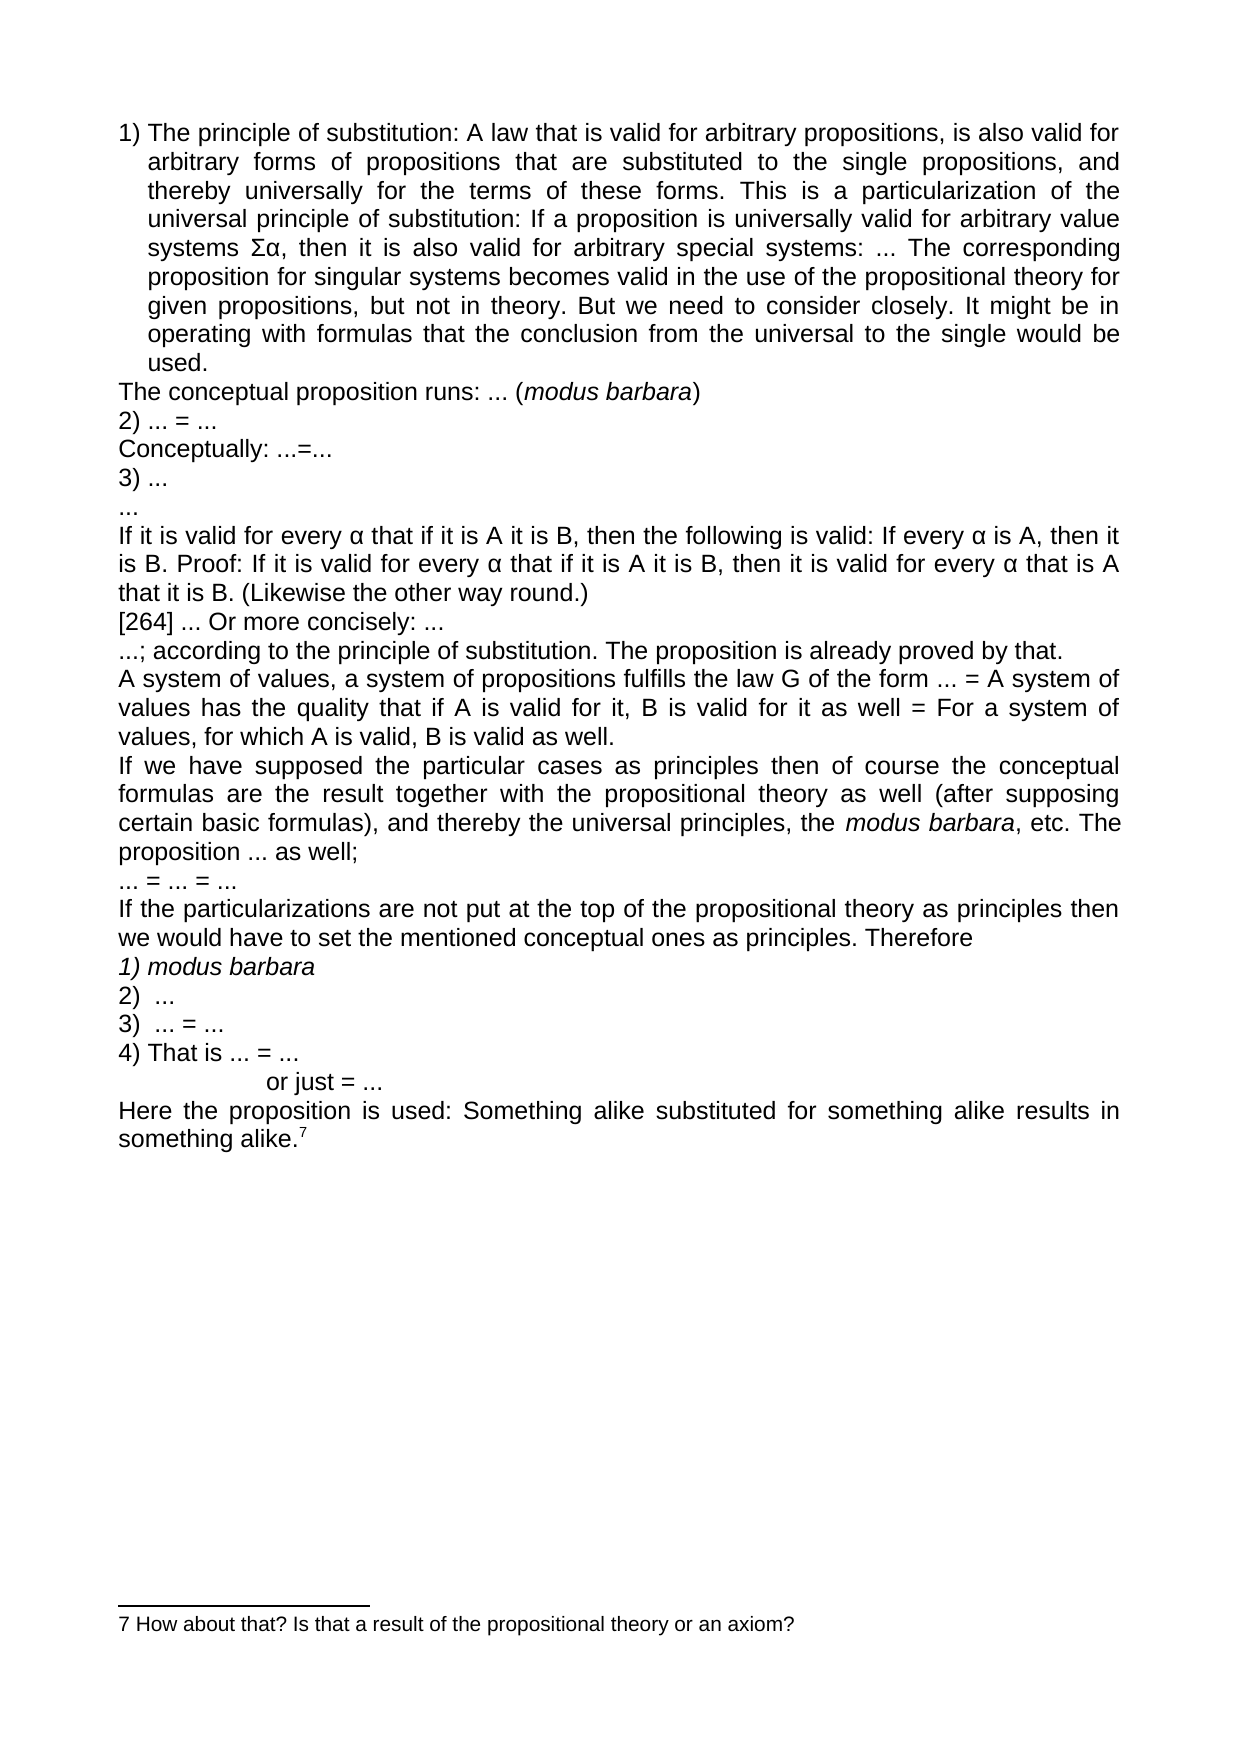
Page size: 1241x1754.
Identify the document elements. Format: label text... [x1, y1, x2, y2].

list ... = ... [118, 406, 1122, 434]
text If the particularizations are not put at the top of the propositional theory as principles then we would have to set the mentioned conceptual ones as principles. Therefore [118, 894, 1122, 952]
list ... = ... [118, 1009, 1122, 1038]
text ...; according to the principle of substitution. The proposition is already proved by that. [118, 636, 1122, 664]
list modus barbara [118, 952, 1122, 981]
list That is ... = ... [118, 1038, 1122, 1067]
list The principle of substitution: A law that is valid for arbitrary propositions, is also valid for arbitrary forms of propositions that are substituted to the single propositions, and thereby universally for the terms of these forms. This is a particularization of the universal principle of substitution: If a proposition is universally valid for arbitrary value systems Σα, then it is also valid for arbitrary special systems: ... The corresponding proposition for singular systems becomes valid in the use of the propositional theory for given propositions, but not in theory. But we need to consider closely. It might be in operating with formulas that the conclusion from the universal to the single would be used. [118, 118, 1122, 377]
text Here the proposition is used: Something alike substituted for something alike results in something alike. [118, 1096, 1122, 1153]
list ... [118, 463, 1122, 492]
list ... [118, 981, 1122, 1009]
text A system of values, a system of propositions fulfills the law G of the form ... = A system of values has the quality that if A is valid for it, B is valid for it as well = For a system of values, for which A is valid, B is valid as well. [118, 664, 1122, 751]
text or just = ... [118, 1067, 1122, 1096]
text If it is valid for every α that if it is A it is B, then the following is valid: If every α is A, then it is B. Proof: If it is valid for every α that if it is A it is B, then it is valid for every α that is A that it is B. (Likewise the other way round.) [118, 521, 1122, 607]
text [264] ... Or more concisely: ... [118, 607, 1122, 636]
text The conceptual proposition runs: ... (modus barbara) [118, 377, 1122, 406]
text Conceptually: ...=... [118, 434, 1122, 463]
text ... = ... = ... [118, 866, 1122, 894]
text ... [118, 492, 1122, 521]
text If we have supposed the particular cases as principles then of course the conceptual formulas are the result together with the propositional theory as well (after supposing certain basic formulas), and thereby the universal principles, the modus barbara, etc. The proposition ... as well; [118, 751, 1122, 866]
